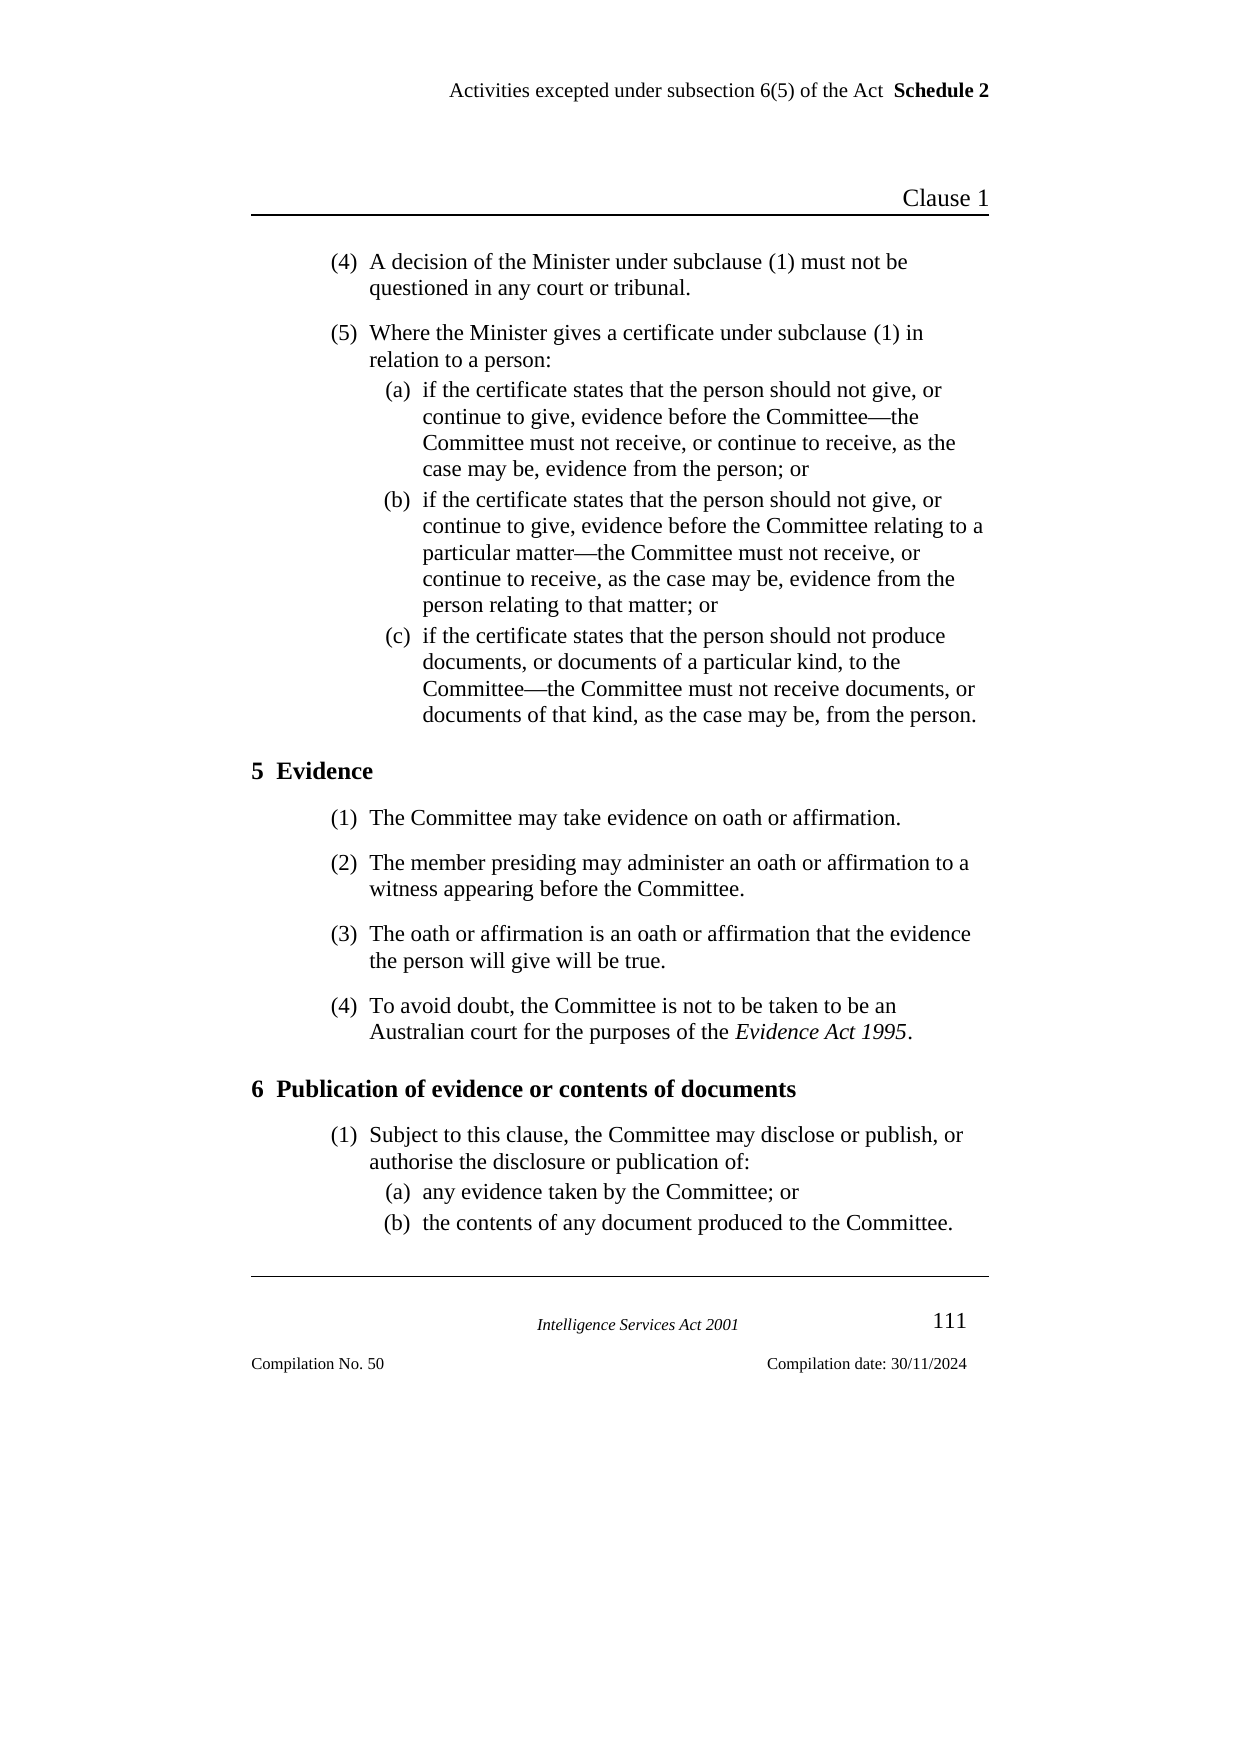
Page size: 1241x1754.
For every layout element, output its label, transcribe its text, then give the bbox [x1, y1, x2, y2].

text (3) The oath or affirmation is an oath or affirmation that the evidence the person will give will be true. [251, 921, 989, 973]
text 5 Evidence [251, 756, 989, 785]
text (a) any evidence taken by the Committee; or [251, 1178, 989, 1204]
text 6 Publication of evidence or contents of documents [251, 1074, 989, 1103]
text (a) if the certificate states that the person should not give, or continue to give, evidence before the Committee—the Committee must not receive, or continue to receive, as the case may be, evidence from the person; or [251, 376, 989, 482]
text (2) The member presiding may administer an oath or affirmation to a witness appearing before the Committee. [251, 849, 989, 902]
text (b) if the certificate states that the person should not give, or continue to give, evidence before the Committee relating to a particular matter—the Committee must not receive, or continue to receive, as the case may be, evidence from the person relating to that matter; or [251, 486, 989, 618]
text (5) Where the Minister gives a certificate under subclause (1) in relation to a person: [251, 319, 989, 372]
text (4) To avoid doubt, the Committee is not to be taken to be an Australian court for the purposes of the Evidence Act 1995. [251, 992, 989, 1045]
text (c) if the certificate states that the person should not produce documents, or documents of a particular kind, to the Committee—the Committee must not receive documents, or documents of that kind, as the case may be, from the person. [251, 622, 989, 727]
text (1) Subject to this clause, the Committee may disclose or publish, or authorise the disclosure or publication of: [251, 1121, 989, 1174]
text (4) A decision of the Minister under subclause (1) must not be questioned in any court or tribunal. [251, 248, 989, 301]
text (b) the contents of any document produced to the Committee. [251, 1209, 989, 1235]
text (1) The Committee may take evidence on oath or affirmation. [251, 804, 989, 830]
